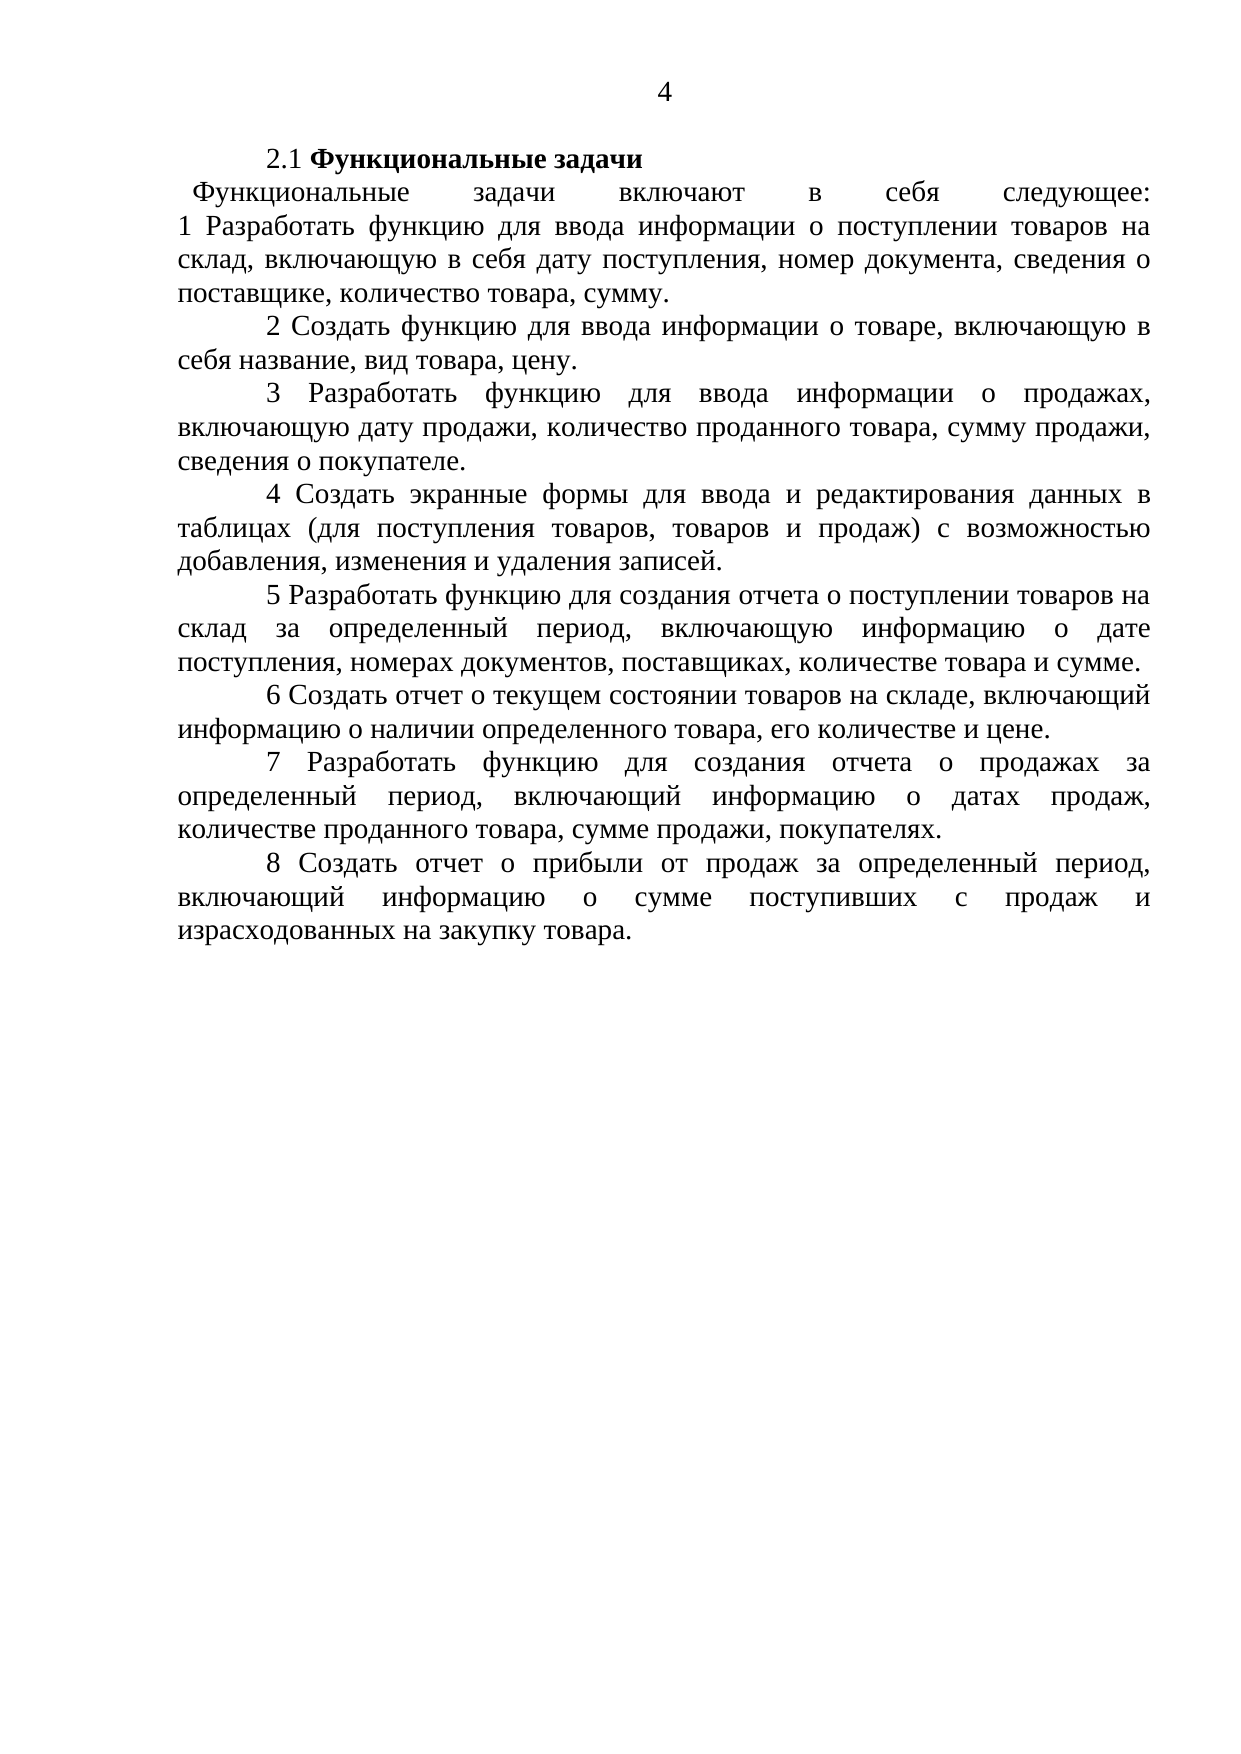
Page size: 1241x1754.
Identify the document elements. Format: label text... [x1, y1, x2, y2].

text 2.1 Функциональные задачи [177, 141, 1152, 174]
text 4 Создать экранные формы для ввода и редактирования данных в таблицах (для поступления товаров, товаров и продаж) с возможностью добавления, изменения и удаления записей. [177, 476, 1152, 577]
text 8 Создать отчет о прибыли от продаж за определенный период, включающий информацию о сумме поступивших с продаж и израсходованных на закупку товара. [177, 845, 1152, 946]
text 7 Разработать функцию для создания отчета о продажах за определенный период, включающий информацию о датах продаж, количестве проданного товара, сумме продажи, покупателях. [177, 744, 1152, 845]
text 2 Создать функцию для ввода информации о товаре, включающую в себя название, вид товара, цену. [177, 308, 1152, 376]
text 6 Создать отчет о текущем состоянии товаров на складе, включающий информацию о наличии определенного товара, его количестве и цене. [177, 677, 1152, 744]
text Функциональные задачи включают в себя следующее: 1 Разработать функцию для ввода информации о поступлении товаров на склад, включающую в себя дату поступления, номер документа, сведения о поставщике, количество товара, сумму. [177, 174, 1152, 308]
text 3 Разработать функцию для ввода информации о продажах, включающую дату продажи, количество проданного товара, сумму продажи, сведения о покупателе. [177, 376, 1152, 476]
text 5 Разработать функцию для создания отчета о поступлении товаров на склад за определенный период, включающую информацию о дате поступления, номерах документов, поставщиках, количестве товара и сумме. [177, 577, 1152, 677]
